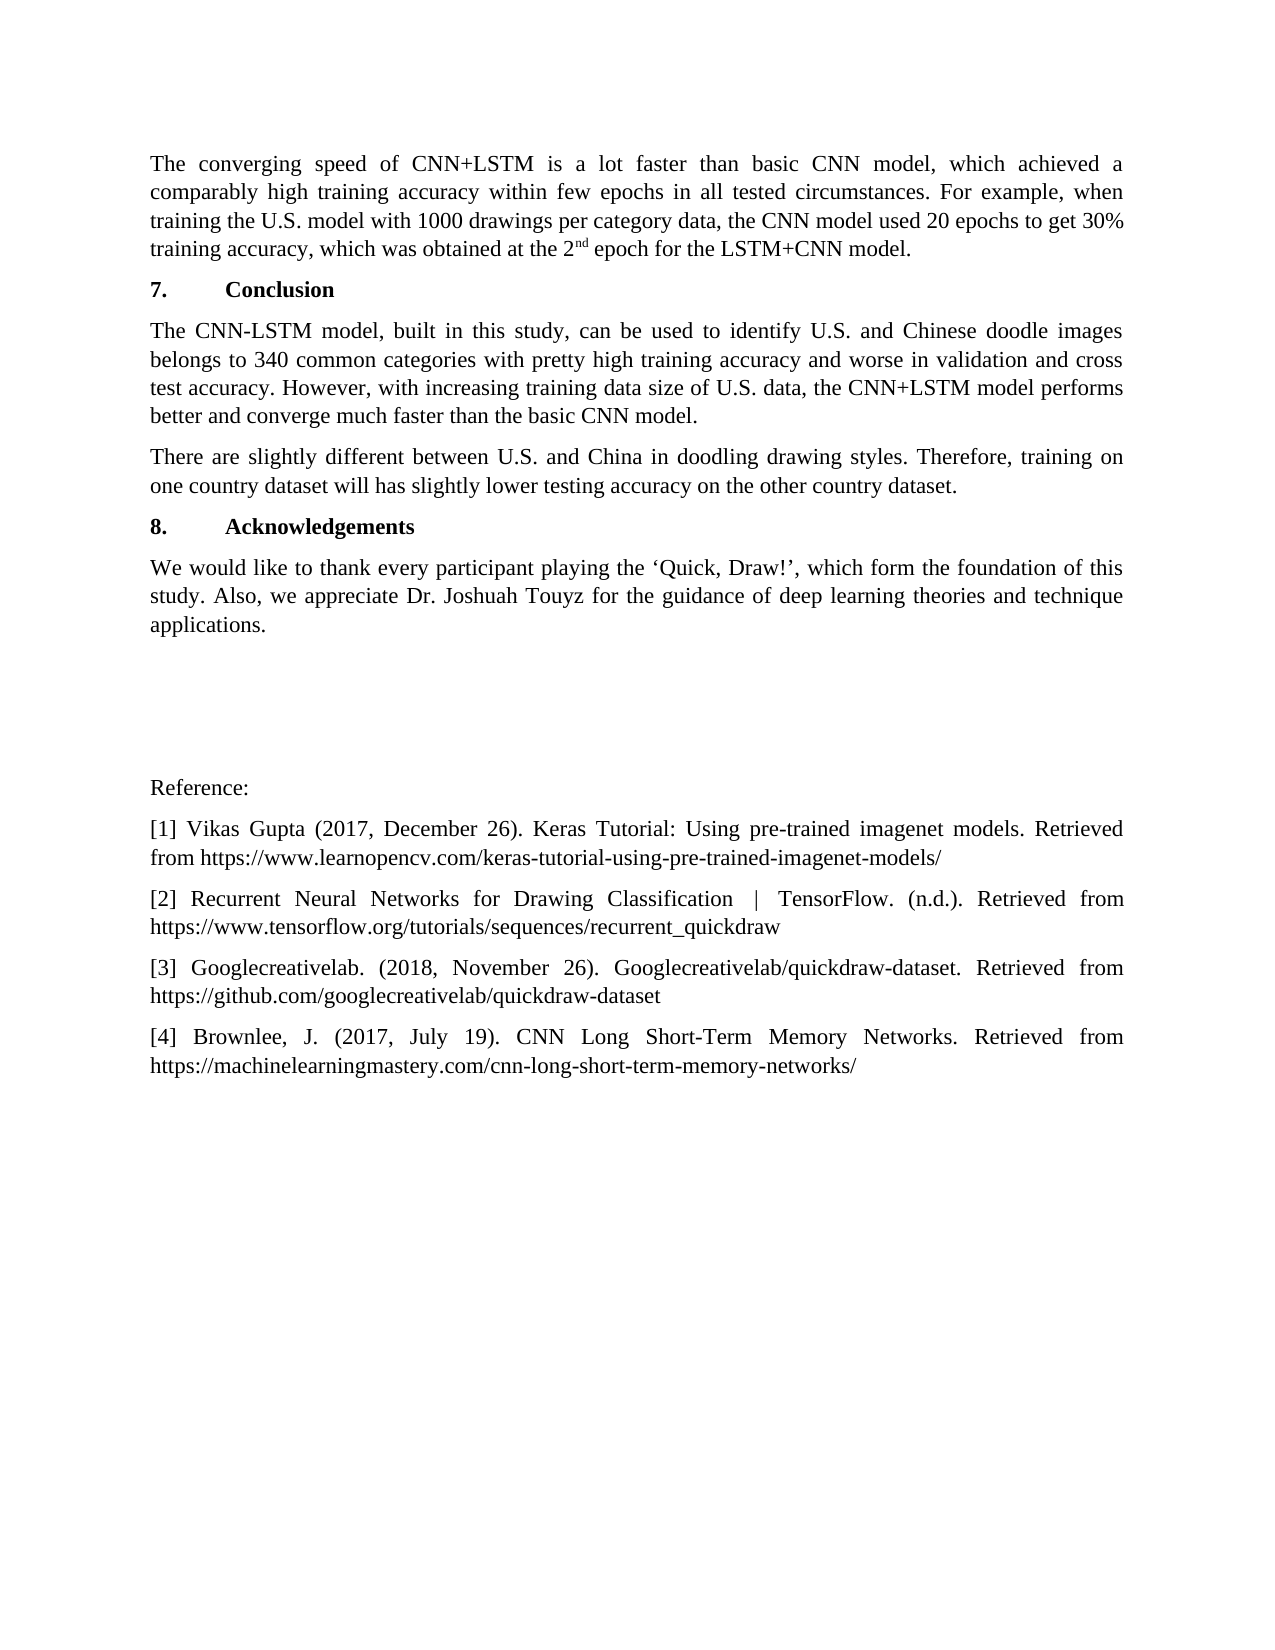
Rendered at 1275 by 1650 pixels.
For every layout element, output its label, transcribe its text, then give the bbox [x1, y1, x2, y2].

text [3] Googlecreativelab. (2018, November 26). Googlecreativelab/quickdraw-dataset. Retrieved from https://github.com/googlecreativelab/quickdraw-dataset [150, 954, 1125, 1009]
text The CNN-LSTM model, built in this study, can be used to identify U.S. and Chinese doodle images belongs to 340 common categories with pretty high training accuracy and worse in validation and cross test accuracy. However, with increasing training data size of U.S. data, the CNN+LSTM model performs better and converge much faster than the basic CNN model. [150, 317, 1125, 429]
text Reference: [150, 774, 1125, 801]
text [4] Brownlee, J. (2017, July 19). CNN Long Short-Term Memory Networks. Retrieved from https://machinelearningmastery.com/cnn-long-short-term-memory-networks/ [150, 1023, 1125, 1078]
text [2] Recurrent Neural Networks for Drawing Classification | TensorFlow. (n.d.). Retrieved from https://www.tensorflow.org/tutorials/sequences/recurrent_quickdraw [150, 885, 1125, 939]
text [1] Vikas Gupta (2017, December 26). Keras Tutorial: Using pre-trained imagenet models. Retrieved from https://www.learnopencv.com/keras-tutorial-using-pre-trained-imagenet-models/ [150, 815, 1125, 870]
list Conclusion [150, 276, 1125, 303]
text We would like to thank every participant playing the ‘Quick, Draw!’, which form the foundation of this study. Also, we appreciate Dr. Joshuah Touyz for the guidance of deep learning theories and technique applications. [150, 554, 1125, 637]
text There are slightly different between U.S. and China in doodling drawing styles. Therefore, training on one country dataset will has slightly lower testing accuracy on the other country dataset. [150, 443, 1125, 498]
list Acknowledgements [150, 513, 1125, 539]
text The converging speed of CNN+LSTM is a lot faster than basic CNN model, which achieved a comparably high training accuracy within few epochs in all tested circumstances. For example, when training the U.S. model with 1000 drawings per category data, the CNN model used 20 epochs to get 30% training accuracy, which was obtained at the 2nd epoch for the LSTM+CNN model. [150, 150, 1125, 262]
